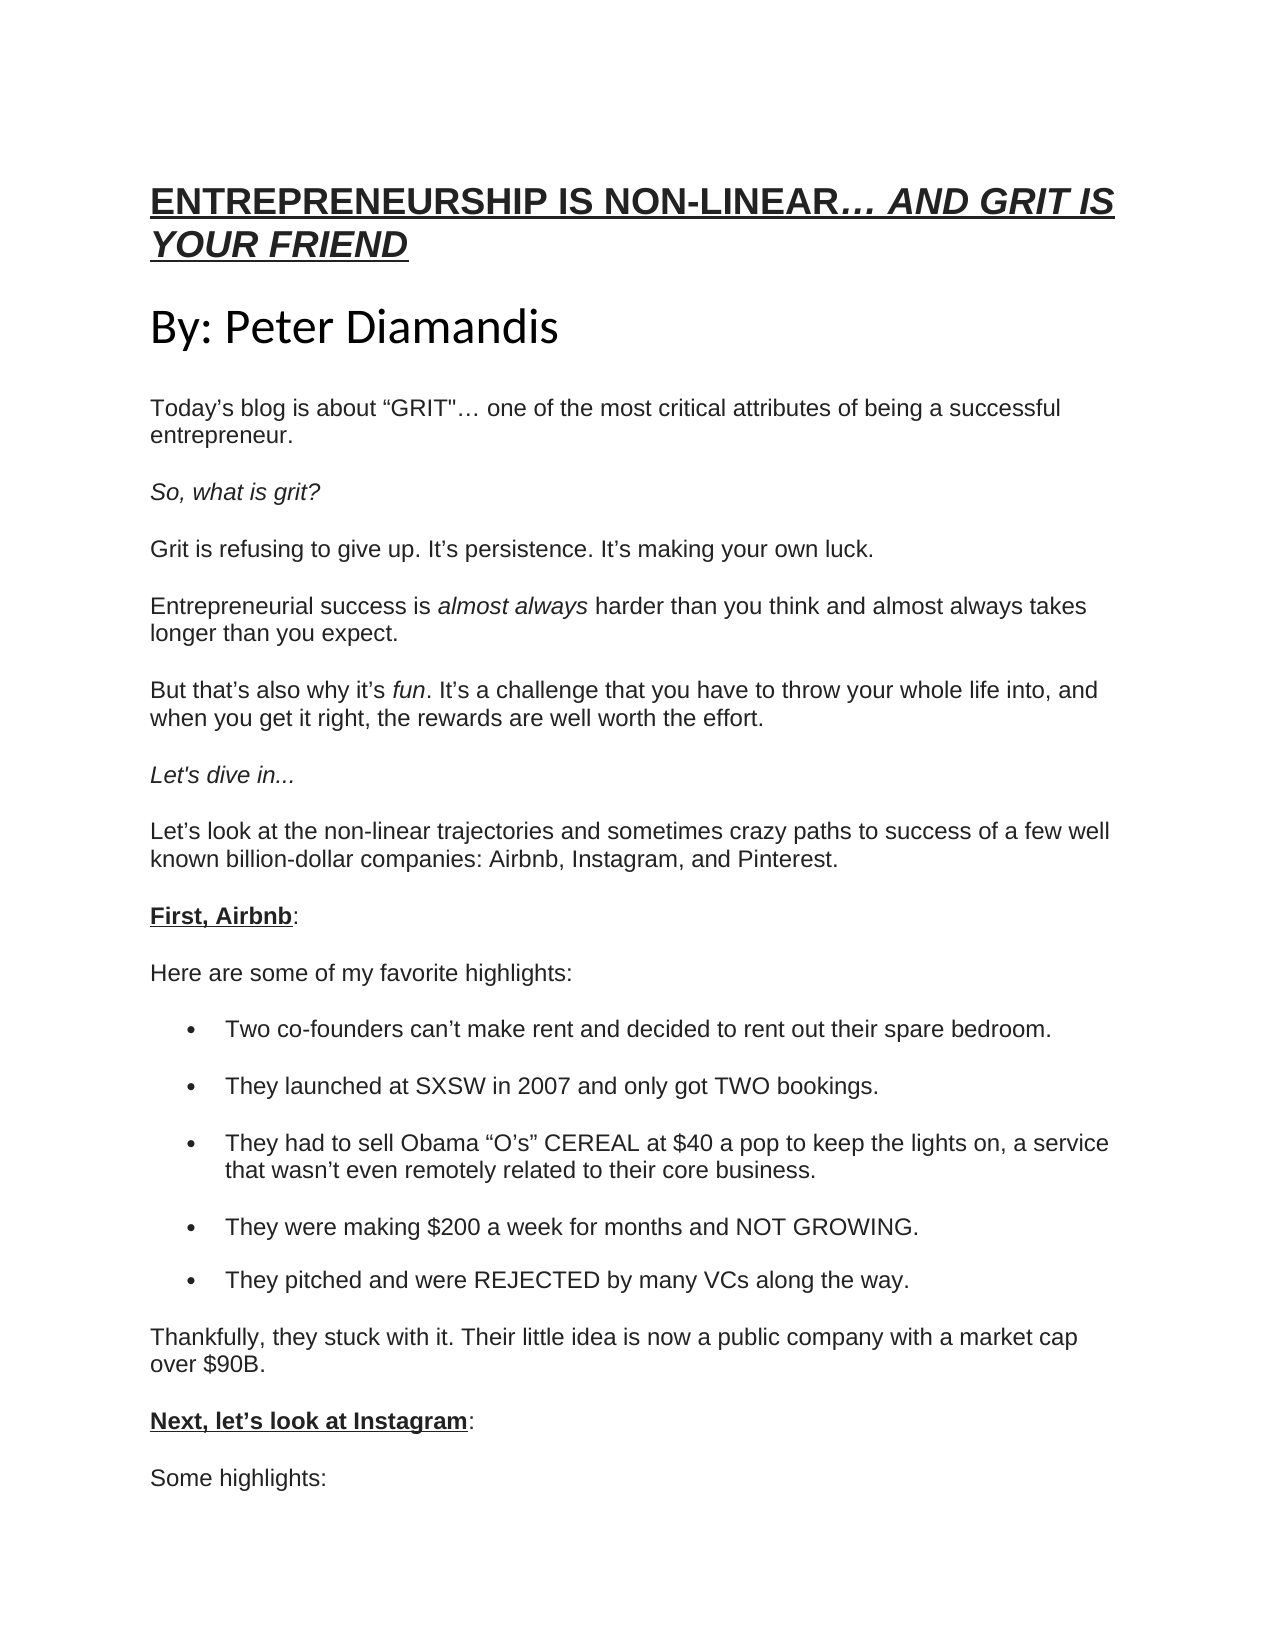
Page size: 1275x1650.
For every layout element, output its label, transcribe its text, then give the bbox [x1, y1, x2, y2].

text Let's dive in... [150, 761, 1125, 788]
list They pitched and were REJECTED by many VCs along the way. [187, 1266, 1125, 1293]
list They launched at SXSW in 2007 and only got TWO bookings. [187, 1072, 1125, 1099]
text By: Peter Diamandis [150, 294, 1125, 356]
list They were making $200 a week for months and NOT GROWING. [187, 1213, 1125, 1241]
text Grit is refusing to give up. It’s persistence. It’s making your own luck. [150, 535, 1125, 563]
text Today’s blog is about “GRIT"… one of the most critical attributes of being a successful entrepreneur. [150, 394, 1125, 449]
text Some highlights: [150, 1464, 1125, 1491]
text Entrepreneurial success is almost always harder than you think and almost always takes longer than you expect. [150, 592, 1125, 647]
text Thankfully, they stuck with it. Their little idea is now a public company with a market cap over $90B. [150, 1322, 1125, 1378]
list They had to sell Obama “O’s” CEREAL at $40 a pop to keep the lights on, a service that wasn’t even remotely related to their core business. [187, 1129, 1125, 1184]
text Let’s look at the non-linear trajectories and sometimes crazy paths to success of a few well known billion-dollar companies: Airbnb, Instagram, and Pinterest. [150, 817, 1125, 872]
text ENTREPRENEURSHIP IS NON-LINEAR… AND GRIT IS YOUR FRIEND [150, 179, 1125, 265]
text First, Airbnb: [150, 902, 1125, 929]
text Next, let’s look at Instagram: [150, 1407, 1125, 1434]
text So, what is grit? [150, 478, 1125, 506]
text But that’s also why it’s fun. It’s a challenge that you have to throw your whole life into, and when you get it right, the rewards are well worth the effort. [150, 676, 1125, 731]
list Two co-founders can’t make rent and decided to rent out their spare bedroom. [187, 1015, 1125, 1043]
text Here are some of my favorite highlights: [150, 958, 1125, 986]
